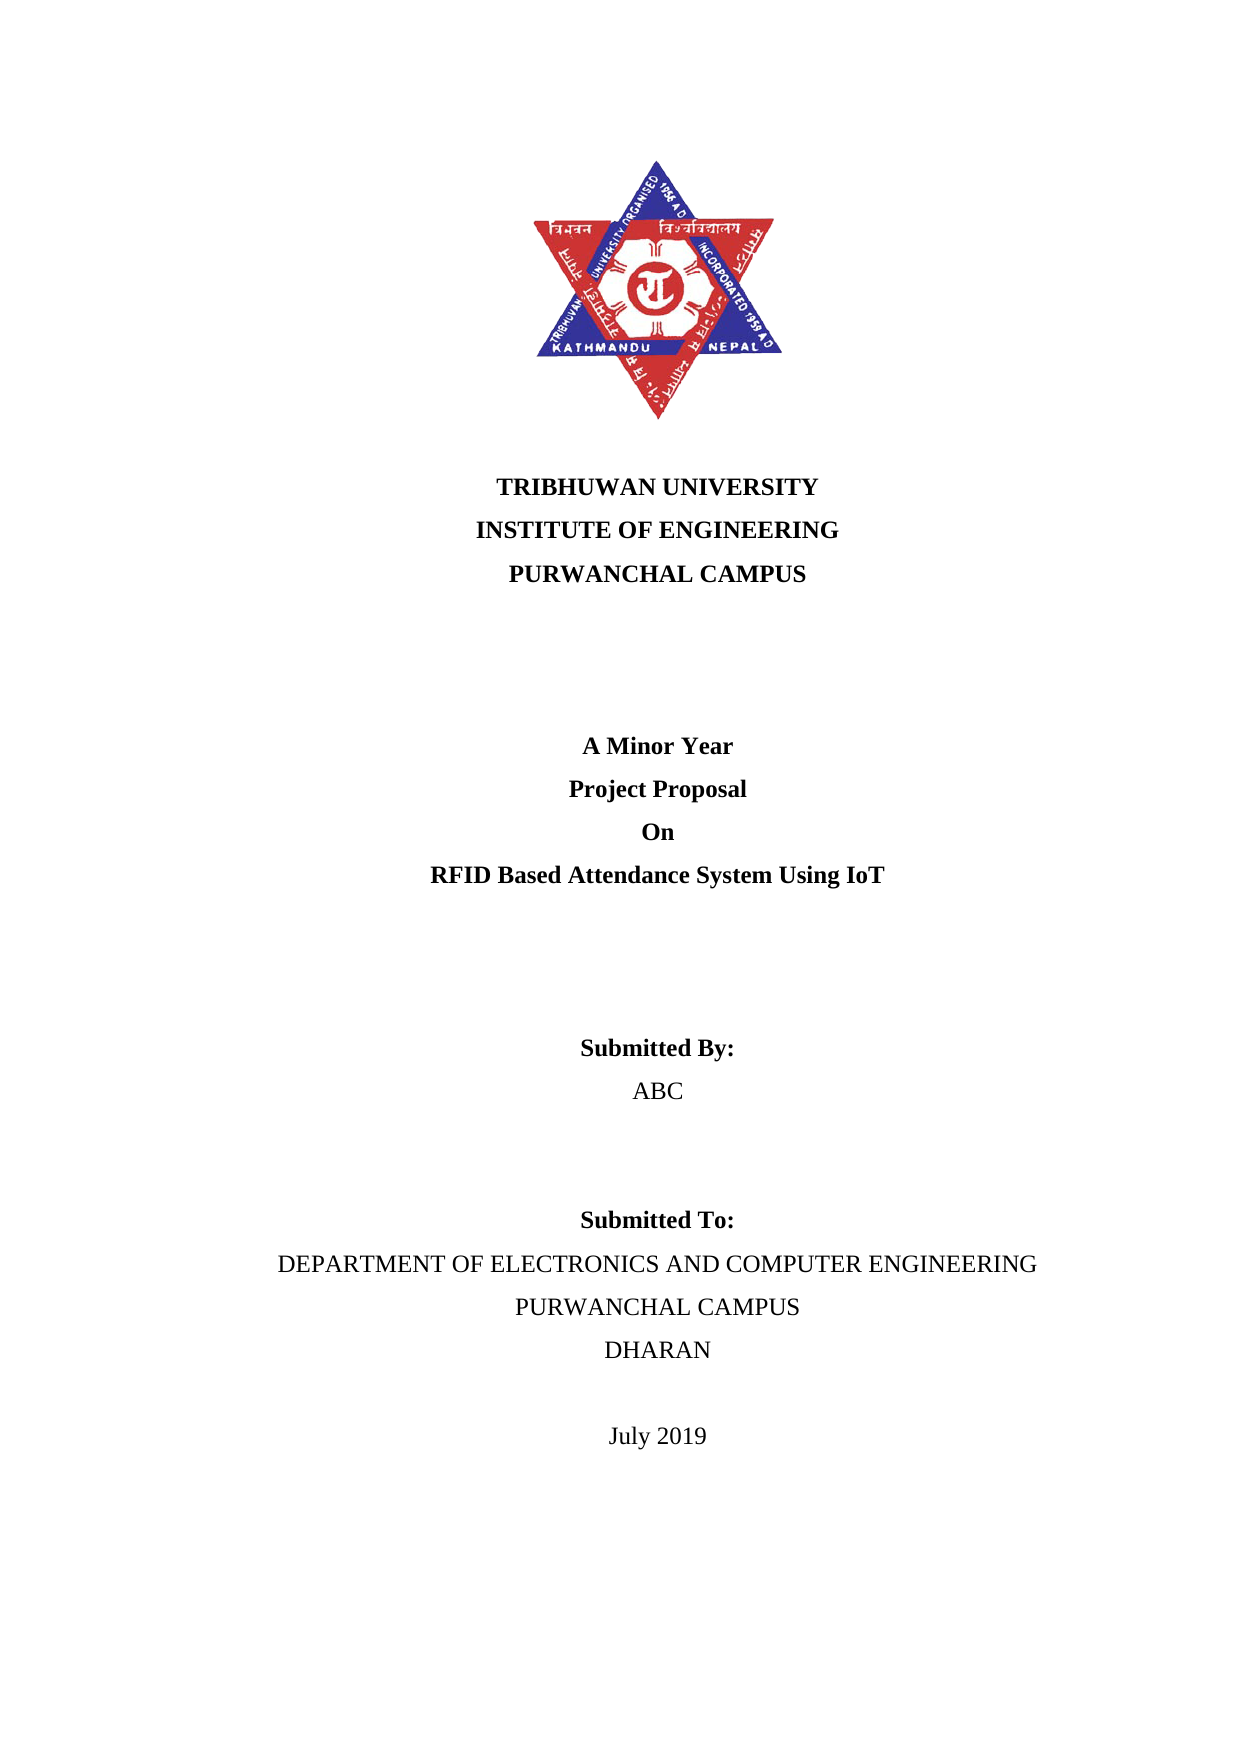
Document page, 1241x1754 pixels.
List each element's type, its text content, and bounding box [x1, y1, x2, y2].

text PURWANCHAL CAMPUS [225, 1292, 1090, 1321]
picture [507, 150, 808, 440]
text INSTITUTE OF ENGINEERING [225, 516, 1090, 544]
text TRIBHUWAN UNIVERSITY [225, 472, 1090, 501]
text PURWANCHAL CAMPUS [225, 559, 1090, 587]
text ABC [225, 1076, 1090, 1105]
text July 2019 [225, 1421, 1090, 1450]
text RFID Based Attendance System Using IoT [225, 861, 1090, 889]
text Submitted To: [225, 1206, 1090, 1234]
text Project Proposal [225, 774, 1090, 803]
text Submitted By: [225, 1033, 1090, 1062]
text DEPARTMENT OF ELECTRONICS AND COMPUTER ENGINEERING [225, 1249, 1090, 1277]
text A Minor Year [225, 731, 1090, 760]
text On [225, 817, 1090, 846]
text DHARAN [225, 1335, 1090, 1364]
